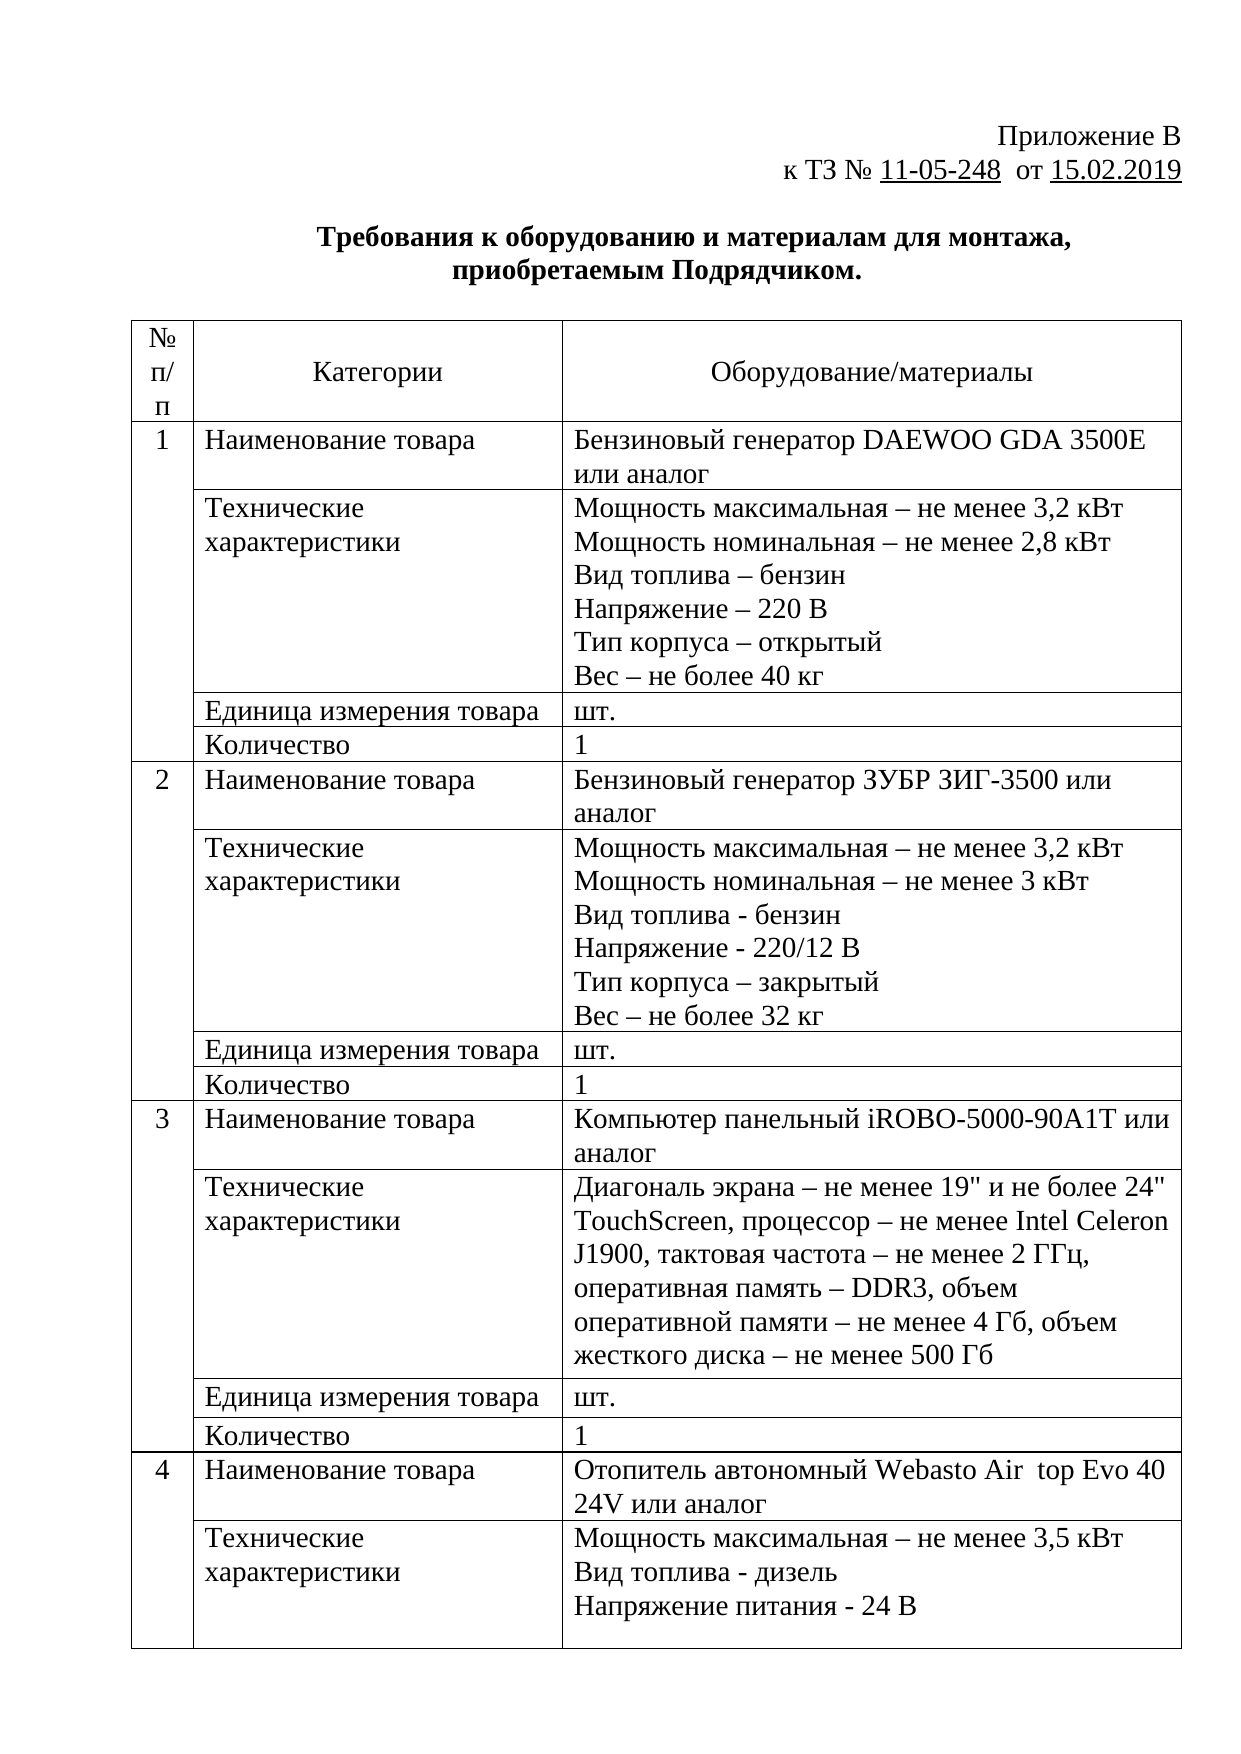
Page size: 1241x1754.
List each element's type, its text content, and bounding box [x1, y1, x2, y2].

table_cell Наименование товара [194, 762, 562, 829]
table_cell Количество [194, 1418, 562, 1451]
table_cell Технические характеристики [194, 1170, 562, 1378]
table_cell шт. [563, 693, 1181, 726]
table_cell Мощность максимальная – не менее 3,2 кВт Мощность номинальная – не менее 2,8 кВт Вид топлива – бензин Напряжение – 220 В Тип корпуса – открытый Вес – не более 40 кг [563, 490, 1181, 692]
table_cell 3 [132, 1101, 193, 1451]
table_header Оборудование/материалы [563, 321, 1181, 421]
table_cell 1 [132, 422, 193, 761]
table_cell 1 [563, 1067, 1181, 1100]
table_cell шт. [563, 1379, 1181, 1417]
text к ТЗ № 11-05-248 от 15.02.2019 [133, 152, 1181, 185]
table_cell Наименование товара [194, 422, 562, 489]
table_cell Технические характеристики [194, 830, 562, 1031]
table_cell Диагональ экрана – не менее 19" и не более 24" TouchScreen, процессор – не менее Intel Celeron J1900, тактовая частота – не менее 2 ГГц, оперативная память – DDR3, объем оперативной памяти – не менее 4 Гб, объем жесткого диска – не менее 500 Гб [563, 1170, 1181, 1378]
table_header № п/п [132, 321, 193, 421]
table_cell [194, 1521, 562, 1648]
table_cell Единица измерения товара [194, 1032, 562, 1066]
table_cell Количество [194, 727, 562, 761]
table_cell Мощность максимальная – не менее 3,2 кВт Мощность номинальная – не менее 3 кВт Вид топлива - бензин Напряжение - 220/12 В Тип корпуса – закрытый Вес – не более 32 кг [563, 830, 1181, 1031]
table_cell Единица измерения товара [194, 693, 562, 726]
table_cell Бензиновый генератор DAEWOO GDA 3500E или аналог [563, 422, 1181, 489]
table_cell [563, 1521, 1181, 1648]
text Приложение В [133, 118, 1181, 152]
table_cell 4 [132, 1453, 193, 1648]
table_cell Отопитель автономный Webasto Air top Evo 40 24V или аналог [563, 1453, 1181, 1519]
table_cell Количество [194, 1067, 562, 1100]
table_cell Технические характеристики [194, 490, 562, 692]
table_cell шт. [563, 1032, 1181, 1066]
table_cell Наименование товара [194, 1101, 562, 1168]
table_cell 1 [563, 727, 1181, 761]
table_cell 2 [132, 762, 193, 1100]
table_cell 1 [563, 1418, 1181, 1451]
table_cell Единица измерения товара [194, 1379, 562, 1417]
table_header Категории [194, 321, 562, 421]
table_cell Наименование товара [194, 1453, 562, 1519]
table_cell Бензиновый генератор ЗУБР ЗИГ-3500 или аналог [563, 762, 1181, 829]
table_cell Компьютер панельный iROBO-5000-90A1T или аналог [563, 1101, 1181, 1168]
text Требования к оборудованию и материалам для монтажа, приобретаемым Подрядчиком. [133, 219, 1181, 286]
